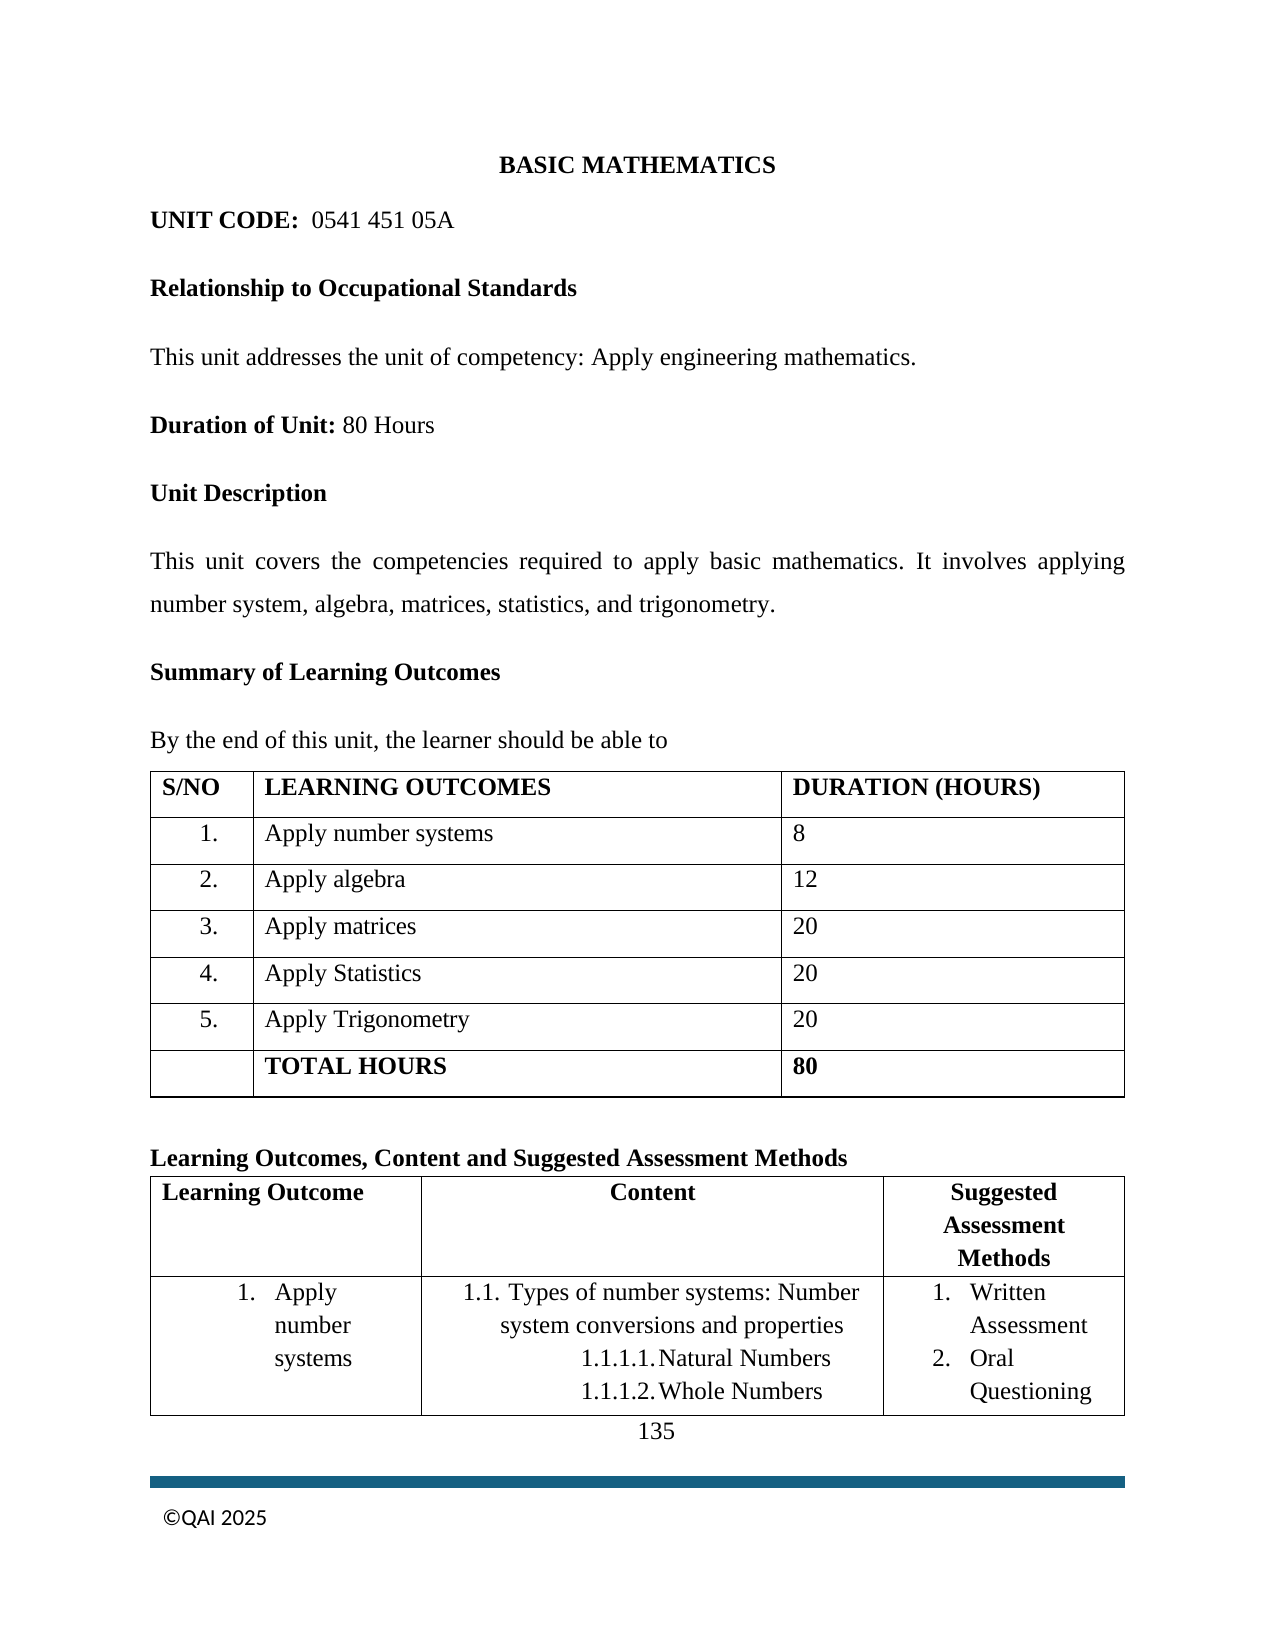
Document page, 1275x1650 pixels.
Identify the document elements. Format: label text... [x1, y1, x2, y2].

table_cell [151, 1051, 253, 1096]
text By the end of this unit, the learner should be able to [150, 725, 1125, 754]
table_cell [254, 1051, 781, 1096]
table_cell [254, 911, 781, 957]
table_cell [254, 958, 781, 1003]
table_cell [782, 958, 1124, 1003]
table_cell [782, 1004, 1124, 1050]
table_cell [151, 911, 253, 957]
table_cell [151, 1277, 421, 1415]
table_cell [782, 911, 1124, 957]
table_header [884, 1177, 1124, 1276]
text Summary of Learning Outcomes [150, 657, 1125, 686]
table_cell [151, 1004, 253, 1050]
text This unit covers the competencies required to apply basic mathematics. It involves applying number system, algebra, matrices, statistics, and trigonometry. [150, 546, 1125, 618]
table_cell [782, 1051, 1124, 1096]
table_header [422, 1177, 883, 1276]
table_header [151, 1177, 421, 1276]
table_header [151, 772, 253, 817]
subtitle BASIC MATHEMATICS [150, 150, 1125, 179]
text Learning Outcomes, Content and Suggested Assessment Methods [150, 1143, 1125, 1172]
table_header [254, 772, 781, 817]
text Relationship to Occupational Standards [150, 273, 1125, 302]
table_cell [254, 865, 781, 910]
text This unit addresses the unit of competency: Apply engineering mathematics. [150, 342, 1125, 370]
text UNIT CODE: 0541 451 05A [150, 205, 1125, 234]
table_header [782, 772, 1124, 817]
text Unit Description [150, 478, 1125, 507]
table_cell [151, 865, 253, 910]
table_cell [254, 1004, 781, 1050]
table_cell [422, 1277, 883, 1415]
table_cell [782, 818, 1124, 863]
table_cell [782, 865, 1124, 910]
text Duration of Unit: 80 Hours [150, 410, 1125, 438]
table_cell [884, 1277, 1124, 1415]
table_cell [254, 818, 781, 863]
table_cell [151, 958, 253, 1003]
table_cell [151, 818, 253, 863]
